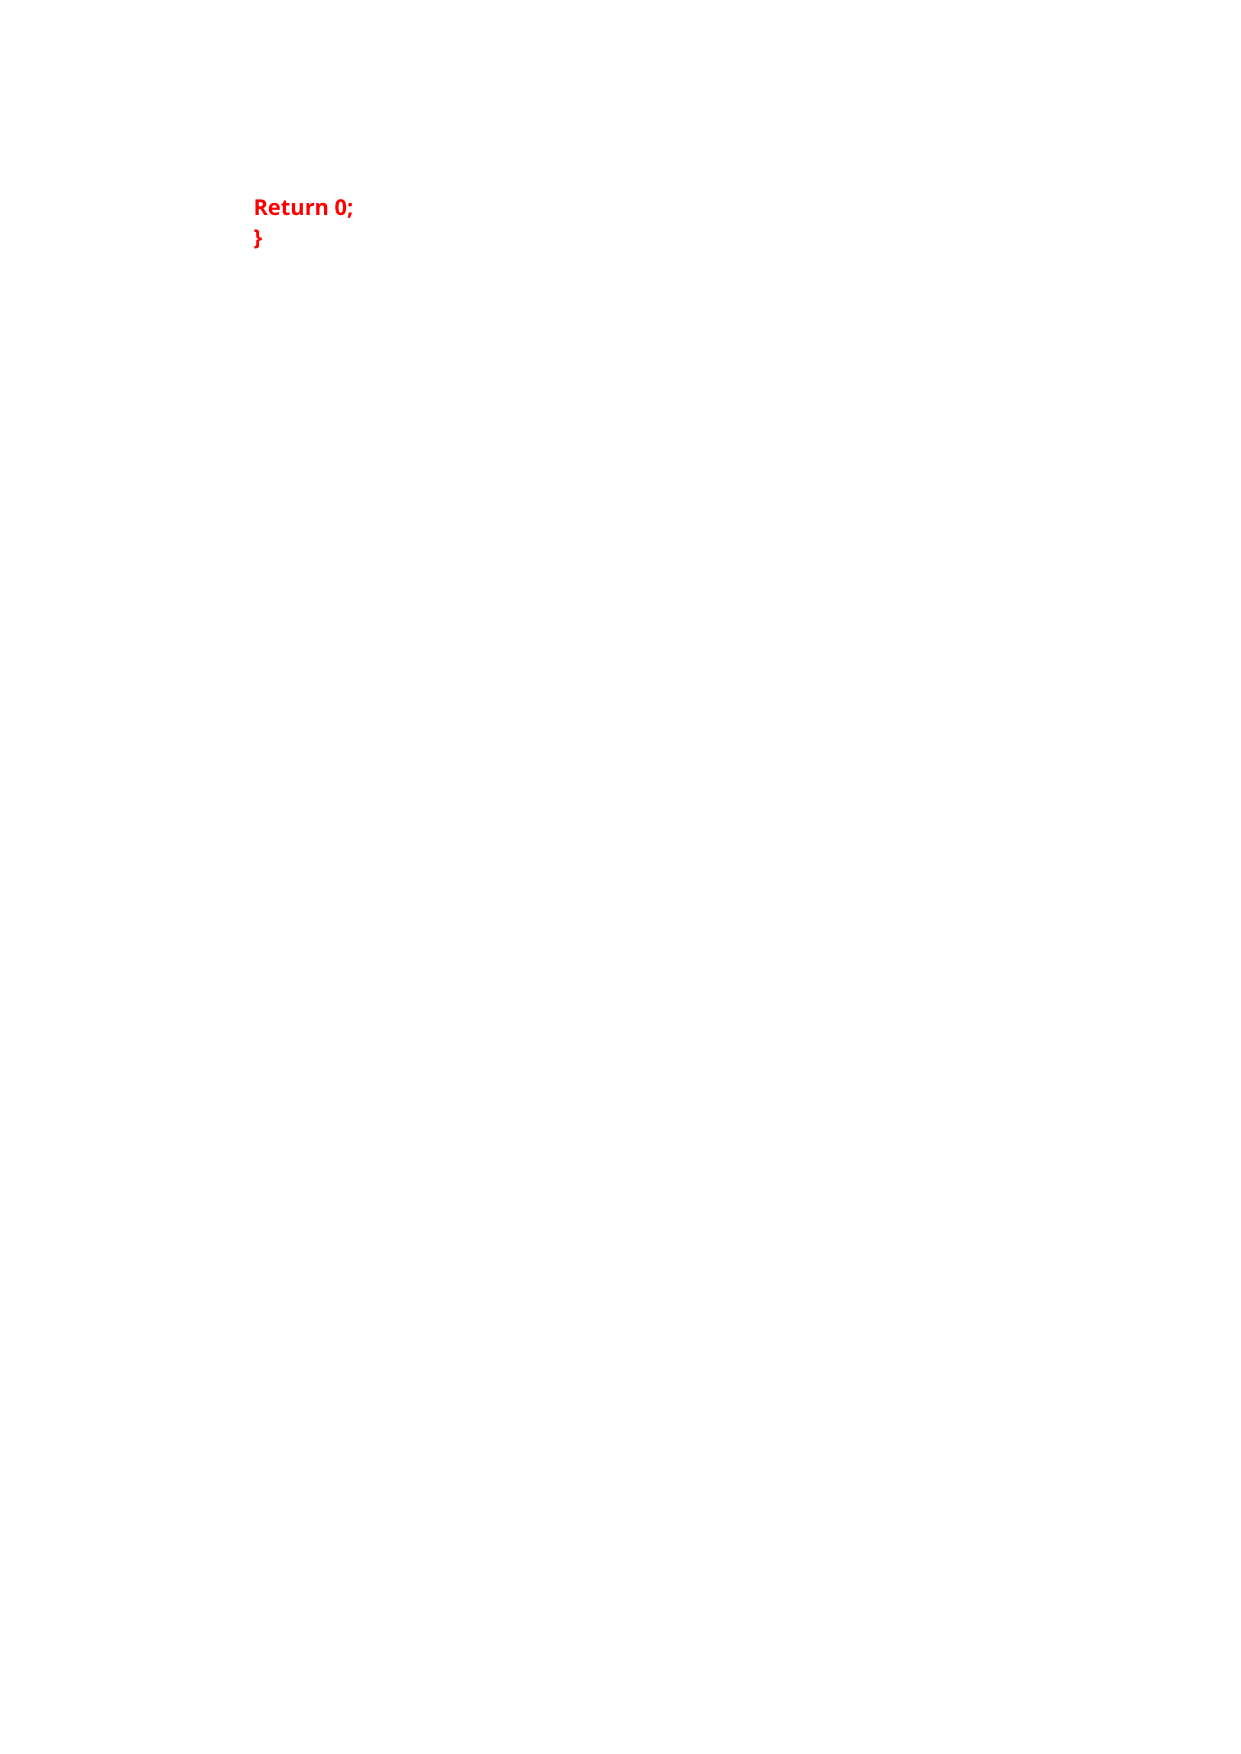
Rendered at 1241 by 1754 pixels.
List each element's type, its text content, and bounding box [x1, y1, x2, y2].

list } [187, 222, 1053, 251]
list Return 0; [187, 192, 1053, 222]
